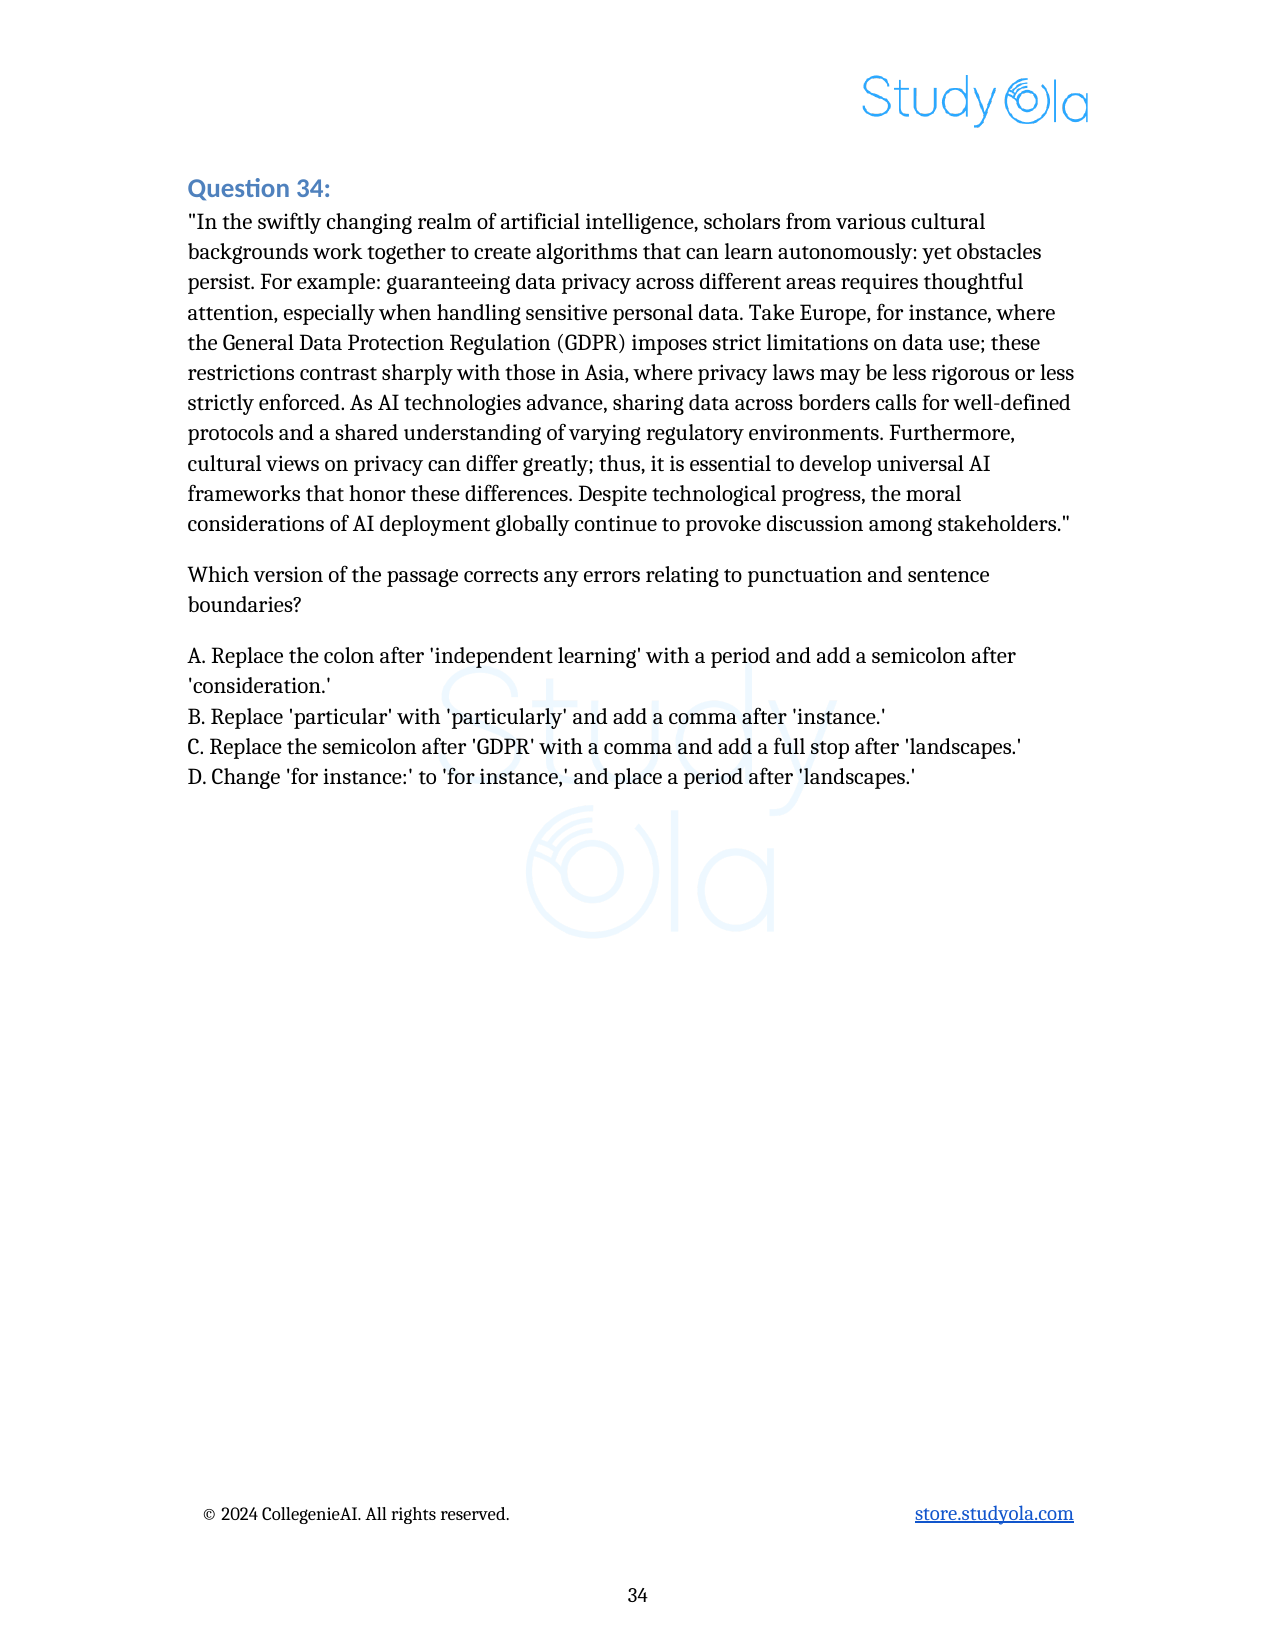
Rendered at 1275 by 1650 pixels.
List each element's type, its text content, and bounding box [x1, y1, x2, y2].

subtitle Question 34: [187, 171, 1087, 204]
picture [187, 163, 1088, 1437]
text "In the swiftly changing realm of artificial intelligence, scholars from various cultural backgrounds work together to create algorithms that can learn autonomously: yet obstacles persist. For example: guaranteeing data privacy across different areas requires thoughtful attention, especially when handling sensitive personal data. Take Europe, for instance, where the General Data Protection Regulation (GDPR) imposes strict limitations on data use; these restrictions contrast sharply with those in Asia, where privacy laws may be less rigorous or less strictly enforced. As AI technologies advance, sharing data across borders calls for well-defined protocols and a shared understanding of varying regulatory environments. Furthermore, cultural views on privacy can differ greatly; thus, it is essential to develop universal AI frameworks that honor these differences. Despite technological progress, the moral considerations of AI deployment globally continue to provoke discussion among stakeholders." [187, 209, 1087, 537]
picture [862, 75, 1088, 128]
text Which version of the passage corrects any errors relating to punctuation and sentence boundaries? [187, 562, 1087, 618]
text A. Replace the colon after 'independent learning' with a period and add a semicolon after 'consideration.' B. Replace 'particular' with 'particularly' and add a comma after 'instance.' C. Replace the semicolon after 'GDPR' with a comma and add a full stop after 'landscapes.' D. Change 'for instance:' to 'for instance,' and place a period after 'landscapes.' [187, 643, 1087, 790]
